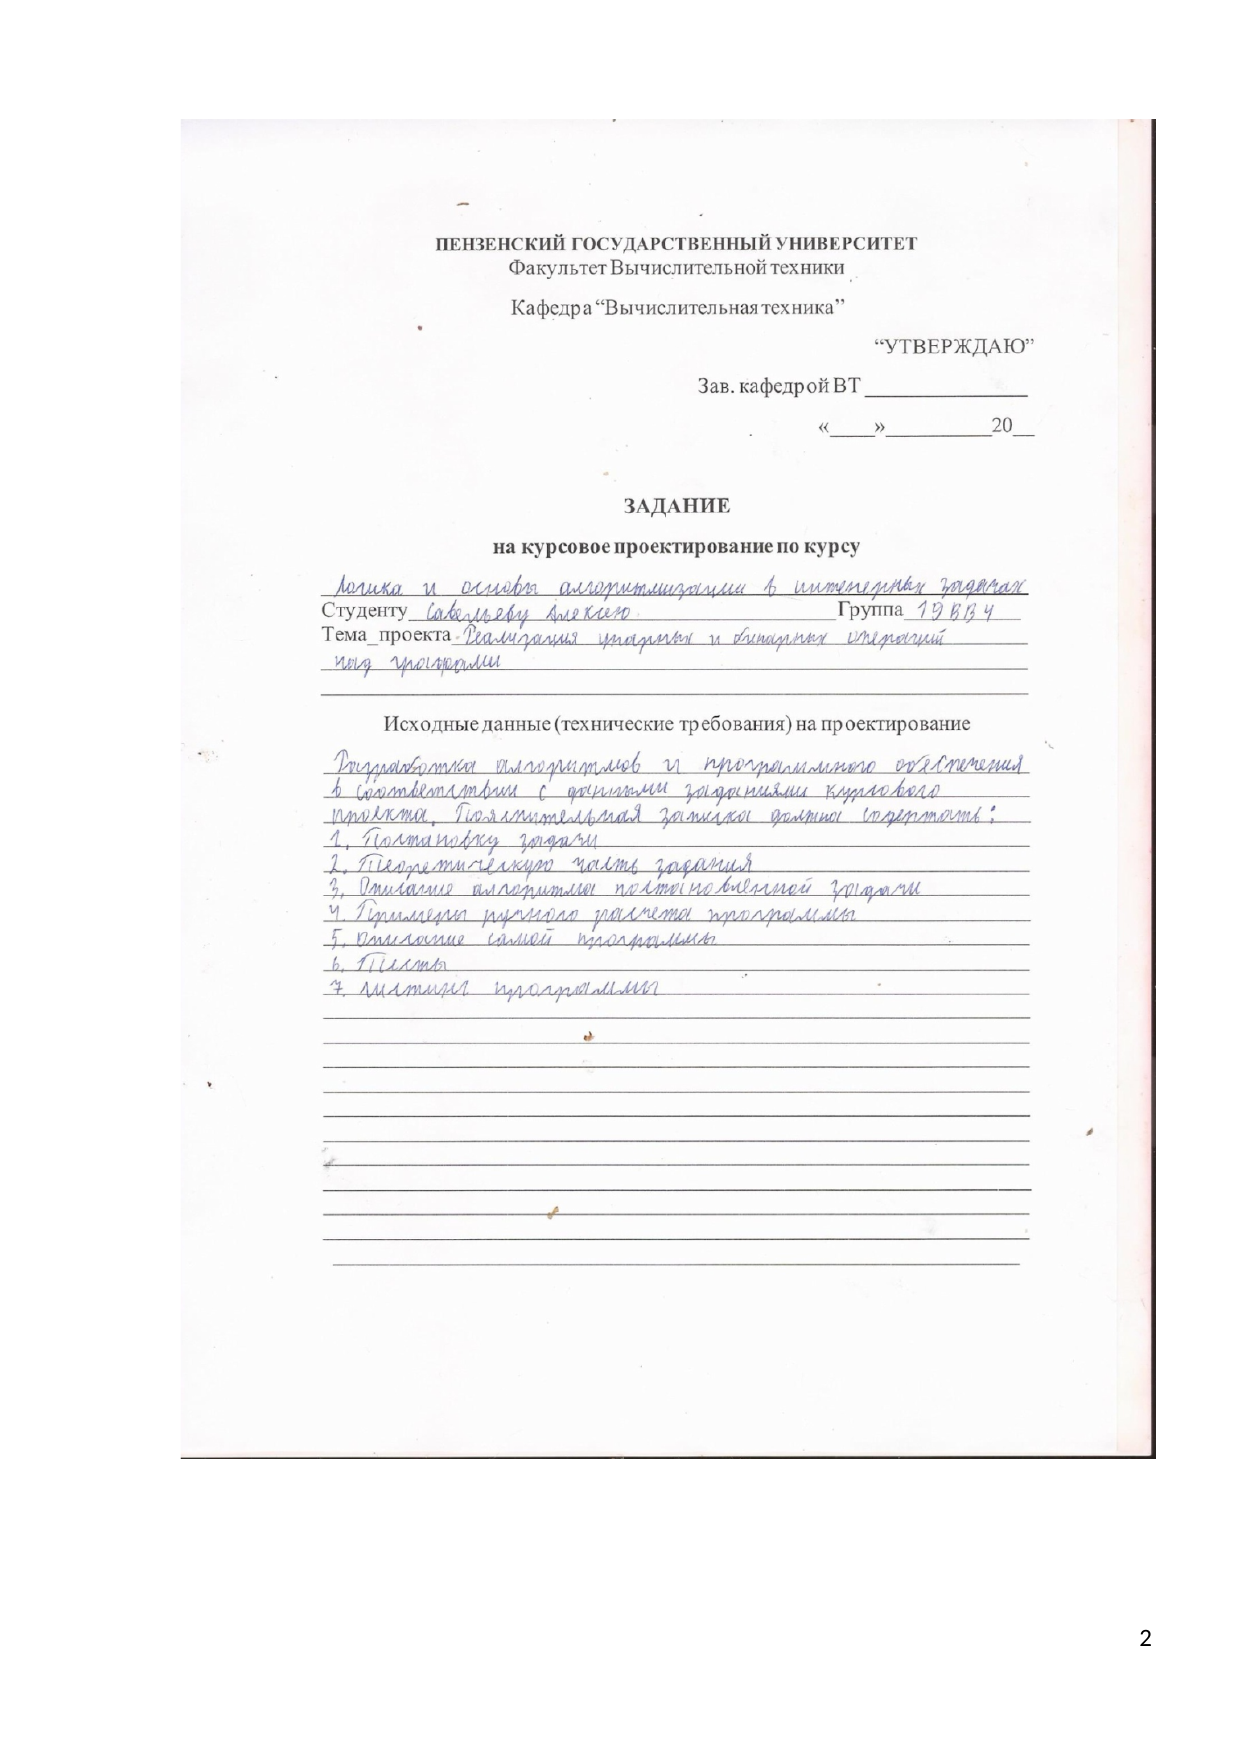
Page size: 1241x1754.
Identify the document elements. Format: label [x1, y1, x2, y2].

picture [182, 120, 1156, 1459]
